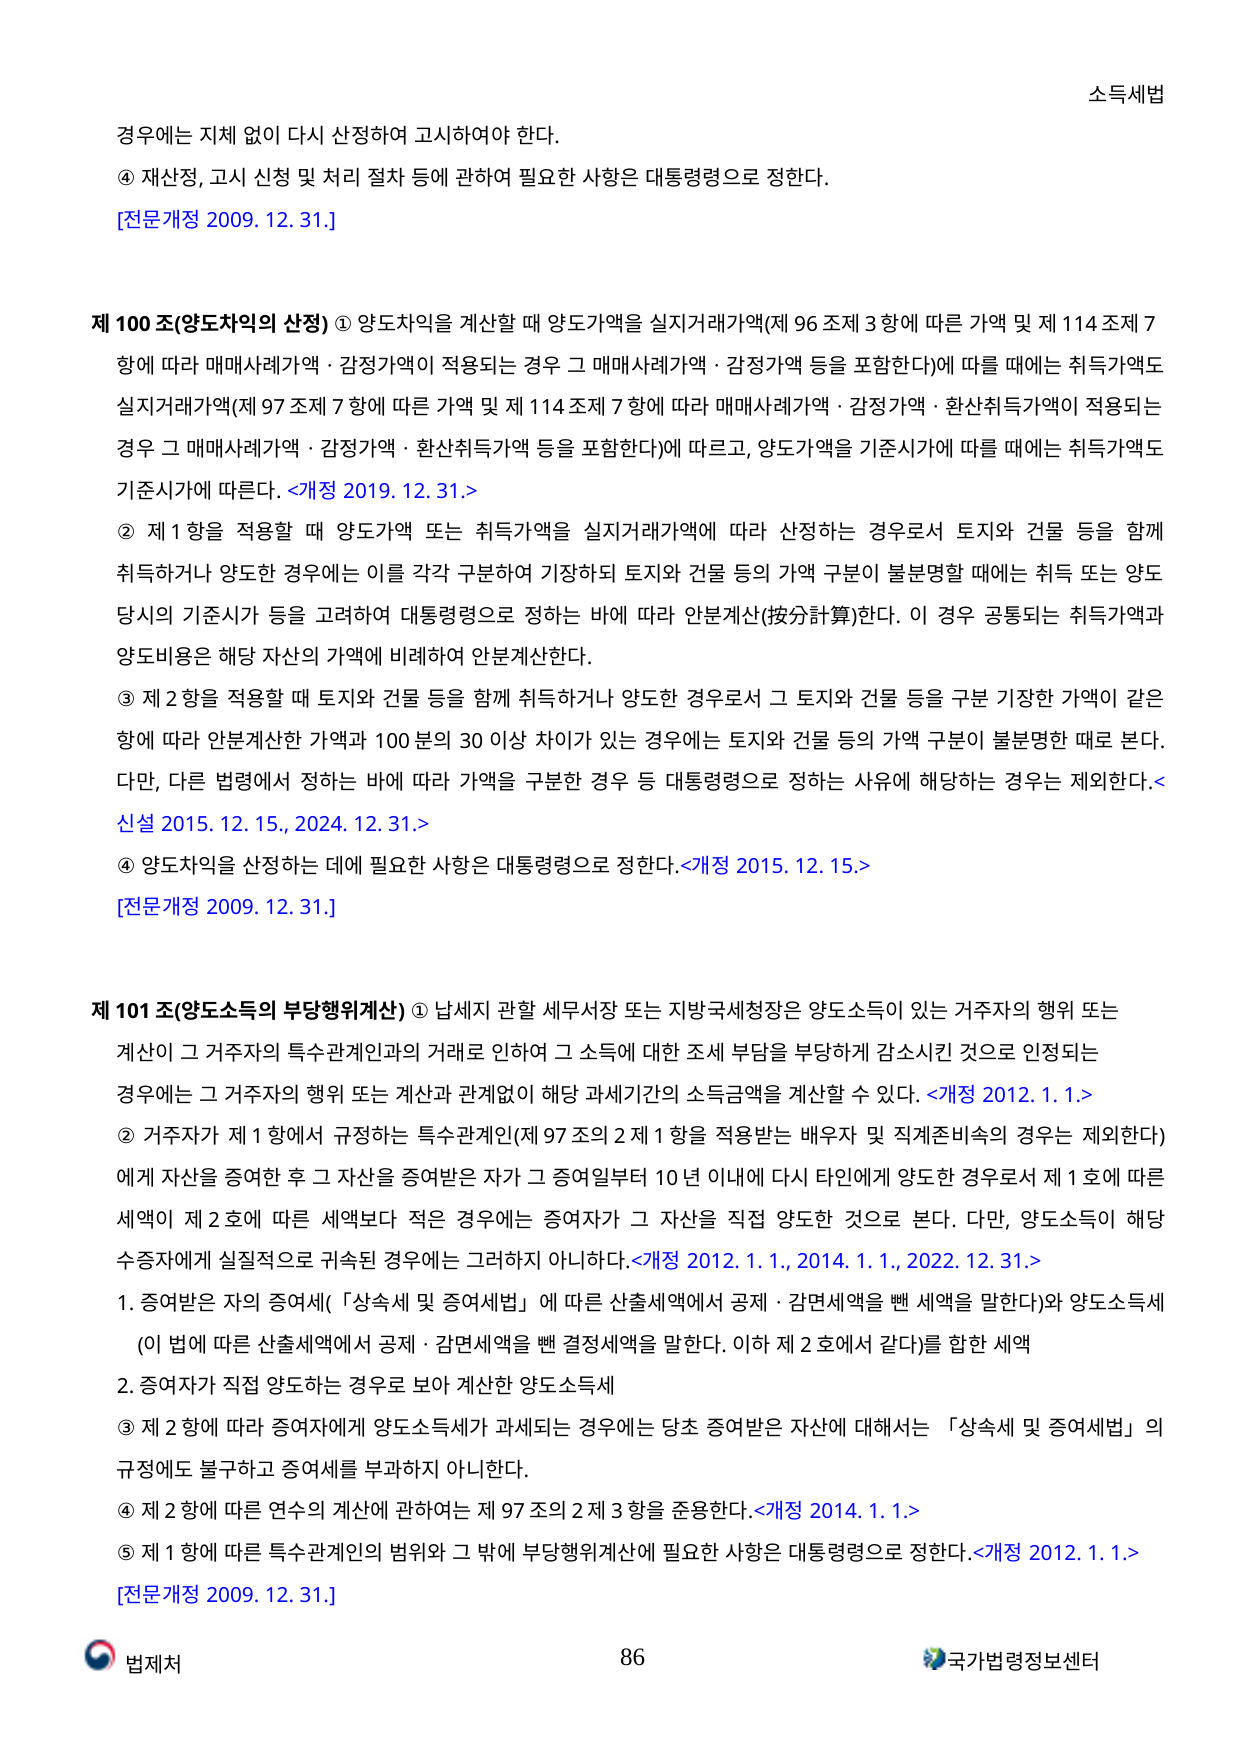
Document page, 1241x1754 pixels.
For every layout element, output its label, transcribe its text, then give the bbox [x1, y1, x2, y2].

text ② 거주자가 제1항에서 규정하는 특수관계인(제97조의2제1항을 적용받는 배우자 및 직계존비속의 경우는 제외한다)에게 자산을 증여한 후 그 자산을 증여받은 자가 그 증여일부터 10년 이내에 다시 타인에게 양도한 경우로서 제1호에 따른 세액이 제2호에 따른 세액보다 적은 경우에는 증여자가 그 자산을 직접 양도한 것으로 본다. 다만, 양도소득이 해당 수증자에게 실질적으로 귀속된 경우에는 그러하지 아니하다.<개정 2012. 1. 1., 2014. 1. 1., 2022. 12. 31.> [117, 1108, 1165, 1275]
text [117, 108, 1165, 150]
text 제101조(양도소득의 부당행위계산) ① 납세지 관할 세무서장 또는 지방국세청장은 양도소득이 있는 거주자의 행위 또는 계산이 그 거주자의 특수관계인과의 거래로 인하여 그 소득에 대한 조세 부담을 부당하게 감소시킨 것으로 인정되는 경우에는 그 거주자의 행위 또는 계산과 관계없이 해당 과세기간의 소득금액을 계산할 수 있다. <개정 2012. 1. 1.> [92, 983, 1165, 1108]
text ⑤ 제1항에 따른 특수관계인의 범위와 그 밖에 부당행위계산에 필요한 사항은 대통령령으로 정한다.<개정 2012. 1. 1.> [117, 1525, 1165, 1567]
picture [892, 1637, 948, 1670]
text ③ 제2항에 따라 증여자에게 양도소득세가 과세되는 경우에는 당초 증여받은 자산에 대해서는 「상속세 및 증여세법」의 규정에도 불구하고 증여세를 부과하지 아니한다. [117, 1400, 1165, 1483]
text ② 제1항을 적용할 때 양도가액 또는 취득가액을 실지거래가액에 따라 산정하는 경우로서 토지와 건물 등을 함께 취득하거나 양도한 경우에는 이를 각각 구분하여 기장하되 토지와 건물 등의 가액 구분이 불분명할 때에는 취득 또는 양도 당시의 기준시가 등을 고려하여 대통령령으로 정하는 바에 따라 안분계산(按分計算)한다. 이 경우 공통되는 취득가액과 양도비용은 해당 자산의 가액에 비례하여 안분계산한다. [117, 504, 1165, 671]
text 2. 증여자가 직접 양도하는 경우로 보아 계산한 양도소득세 [117, 1358, 1165, 1400]
text ④ 양도차익을 산정하는 데에 필요한 사항은 대통령령으로 정한다.<개정 2015. 12. 15.> [117, 837, 1165, 879]
text ④ 제2항에 따른 연수의 계산에 관하여는 제97조의2제3항을 준용한다.<개정 2014. 1. 1.> [117, 1483, 1165, 1525]
text [전문개정 2009. 12. 31.] [117, 1567, 1165, 1608]
text [전문개정 2009. 12. 31.] [117, 192, 1165, 233]
text 제100조(양도차익의 산정) ① 양도차익을 계산할 때 양도가액을 실지거래가액(제96조제3항에 따른 가액 및 제114조제7항에 따라 매매사례가액ㆍ감정가액이 적용되는 경우 그 매매사례가액ㆍ감정가액 등을 포함한다)에 따를 때에는 취득가액도 실지거래가액(제97조제7항에 따른 가액 및 제114조제7항에 따라 매매사례가액ㆍ감정가액ㆍ환산취득가액이 적용되는 경우 그 매매사례가액ㆍ감정가액ㆍ환산취득가액 등을 포함한다)에 따르고, 양도가액을 기준시가에 따를 때에는 취득가액도 기준시가에 따른다. <개정 2019. 12. 31.> [92, 296, 1165, 504]
text [전문개정 2009. 12. 31.] [117, 879, 1165, 921]
text 1. 증여받은 자의 증여세(「상속세 및 증여세법」에 따른 산출세액에서 공제ㆍ감면세액을 뺀 세액을 말한다)와 양도소득세(이 법에 따른 산출세액에서 공제ㆍ감면세액을 뺀 결정세액을 말한다. 이하 제2호에서 같다)를 합한 세액 [117, 1275, 1165, 1358]
picture [75, 1637, 126, 1673]
text ③ 제2항을 적용할 때 토지와 건물 등을 함께 취득하거나 양도한 경우로서 그 토지와 건물 등을 구분 기장한 가액이 같은 항에 따라 안분계산한 가액과 100분의 30 이상 차이가 있는 경우에는 토지와 건물 등의 가액 구분이 불분명한 때로 본다. 다만, 다른 법령에서 정하는 바에 따라 가액을 구분한 경우 등 대통령령으로 정하는 사유에 해당하는 경우는 제외한다.<신설 2015. 12. 15., 2024. 12. 31.> [117, 671, 1165, 837]
text ④ 재산정, 고시 신청 및 처리 절차 등에 관하여 필요한 사항은 대통령령으로 정한다. [117, 150, 1165, 192]
